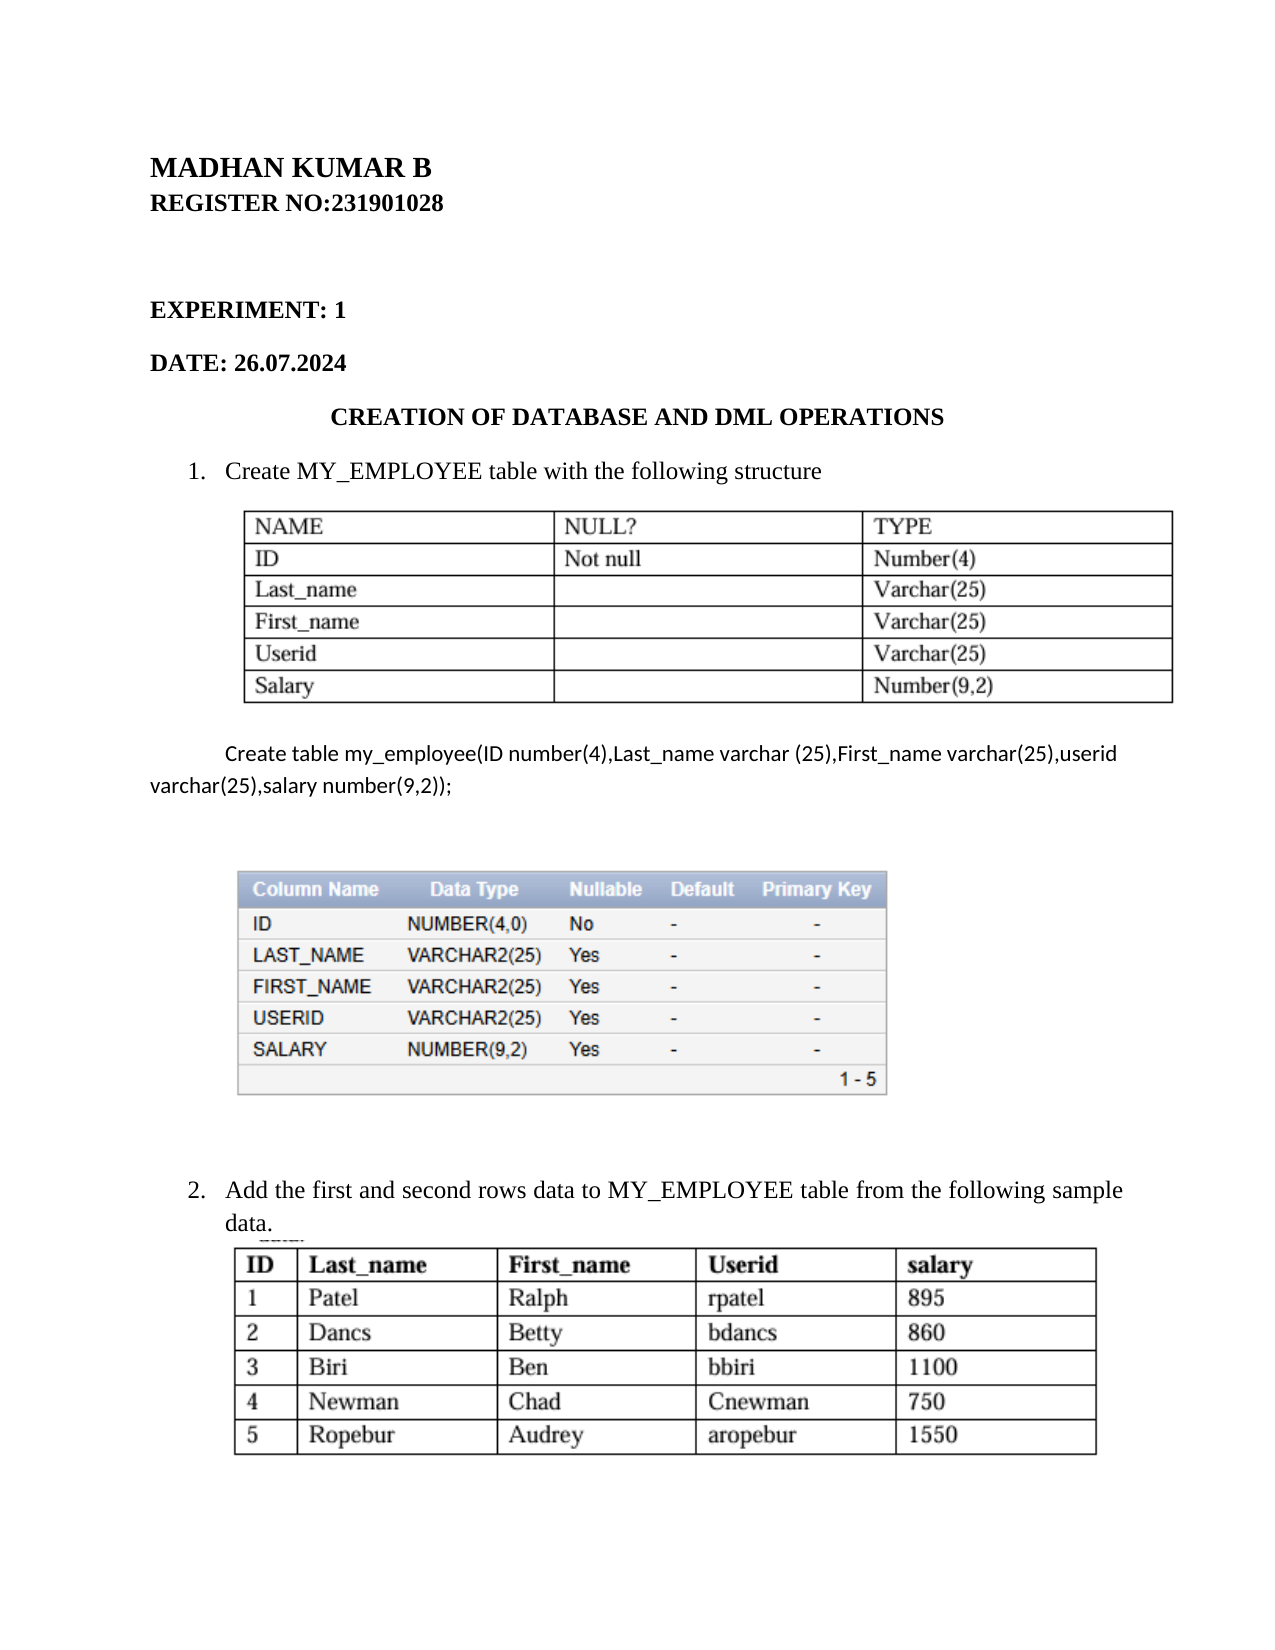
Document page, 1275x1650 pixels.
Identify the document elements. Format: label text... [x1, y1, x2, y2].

list Add the first and second rows data to MY_EMPLOYEE table from the following sample data. [187, 1175, 1125, 1237]
text EXPERIMENT: 1 [150, 295, 1125, 323]
picture [225, 489, 1200, 715]
picture [225, 857, 897, 1105]
list Create MY_EMPLOYEE table with the following structure [187, 456, 1125, 485]
picture [225, 1240, 1130, 1471]
text DATE: 26.07.2024 [150, 348, 1125, 377]
text CREATION OF DATABASE AND DML OPERATIONS [150, 402, 1125, 431]
text MADHAN KUMAR B REGISTER NO:231901028 [150, 150, 1125, 217]
text Create table my_employee(ID number(4),Last_name varchar (25),First_name varchar(25),userid varchar(25),salary number(9,2)); [150, 739, 1125, 800]
